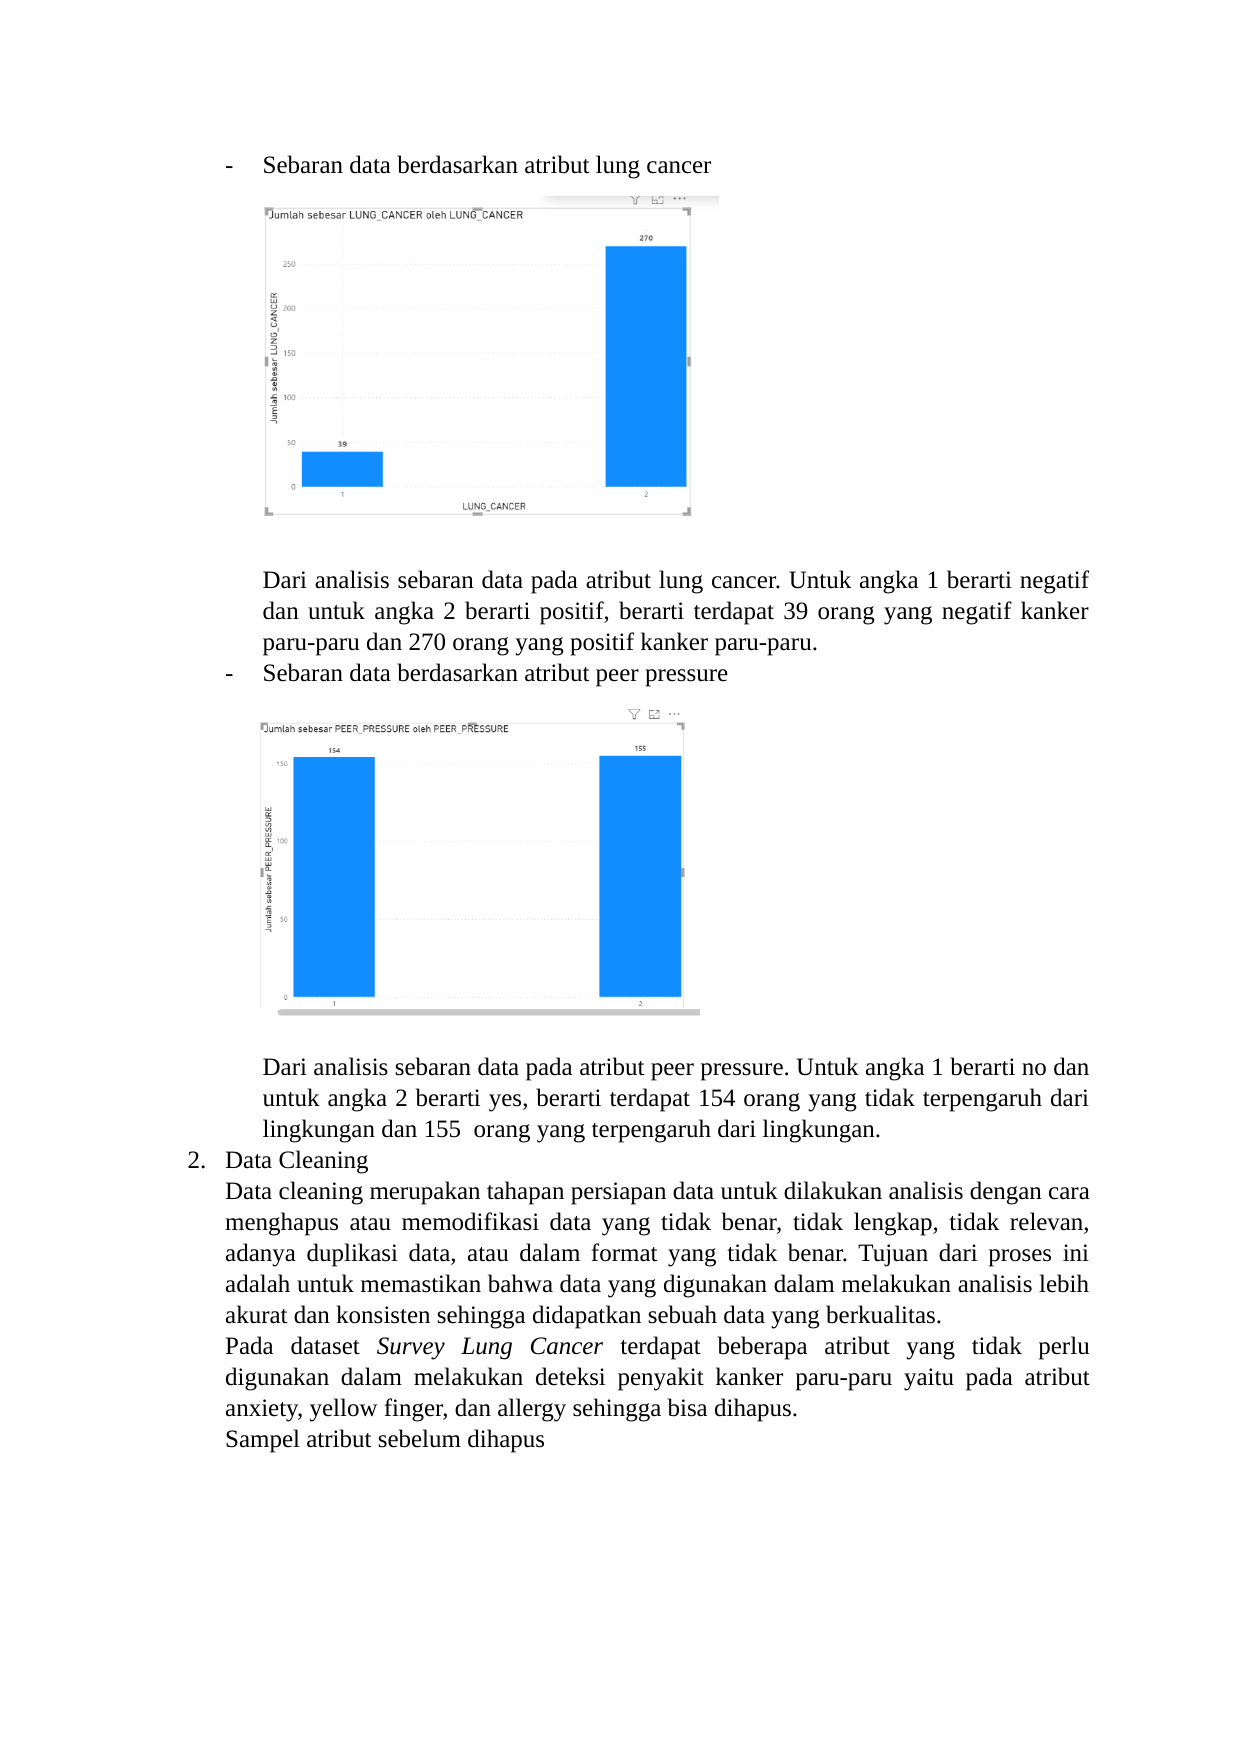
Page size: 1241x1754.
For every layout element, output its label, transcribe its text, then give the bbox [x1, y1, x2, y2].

picture [250, 696, 701, 1017]
list Sampel atribut sebelum dihapus [225, 1424, 1090, 1453]
picture [242, 196, 720, 530]
list Dari analisis sebaran data pada atribut peer pressure. Untuk angka 1 berarti no dan untuk angka 2 berarti yes, berarti terdapat 154 orang yang tidak terpengaruh dari lingkungan dan 155 orang yang terpengaruh dari lingkungan. [262, 1052, 1090, 1143]
list Data cleaning merupakan tahapan persiapan data untuk dilakukan analisis dengan cara menghapus atau memodifikasi data yang tidak benar, tidak lengkap, tidak relevan, adanya duplikasi data, atau dalam format yang tidak benar. Tujuan dari proses ini adalah untuk memastikan bahwa data yang digunakan dalam melakukan analisis lebih akurat dan konsisten sehingga didapatkan sebuah data yang berkualitas. [225, 1176, 1090, 1329]
list Sebaran data berdasarkan atribut lung cancer [225, 150, 1090, 179]
list Dari analisis sebaran data pada atribut lung cancer. Untuk angka 1 berarti negatif dan untuk angka 2 berarti positif, berarti terdapat 39 orang yang negatif kanker paru-paru dan 270 orang yang positif kanker paru-paru. [262, 565, 1090, 656]
list Data Cleaning [187, 1145, 1090, 1174]
list Sebaran data berdasarkan atribut peer pressure [225, 658, 1090, 687]
list Pada dataset Survey Lung Cancer terdapat beberapa atribut yang tidak perlu digunakan dalam melakukan deteksi penyakit kanker paru-paru yaitu pada atribut anxiety, yellow finger, dan allergy sehingga bisa dihapus. [225, 1331, 1090, 1422]
